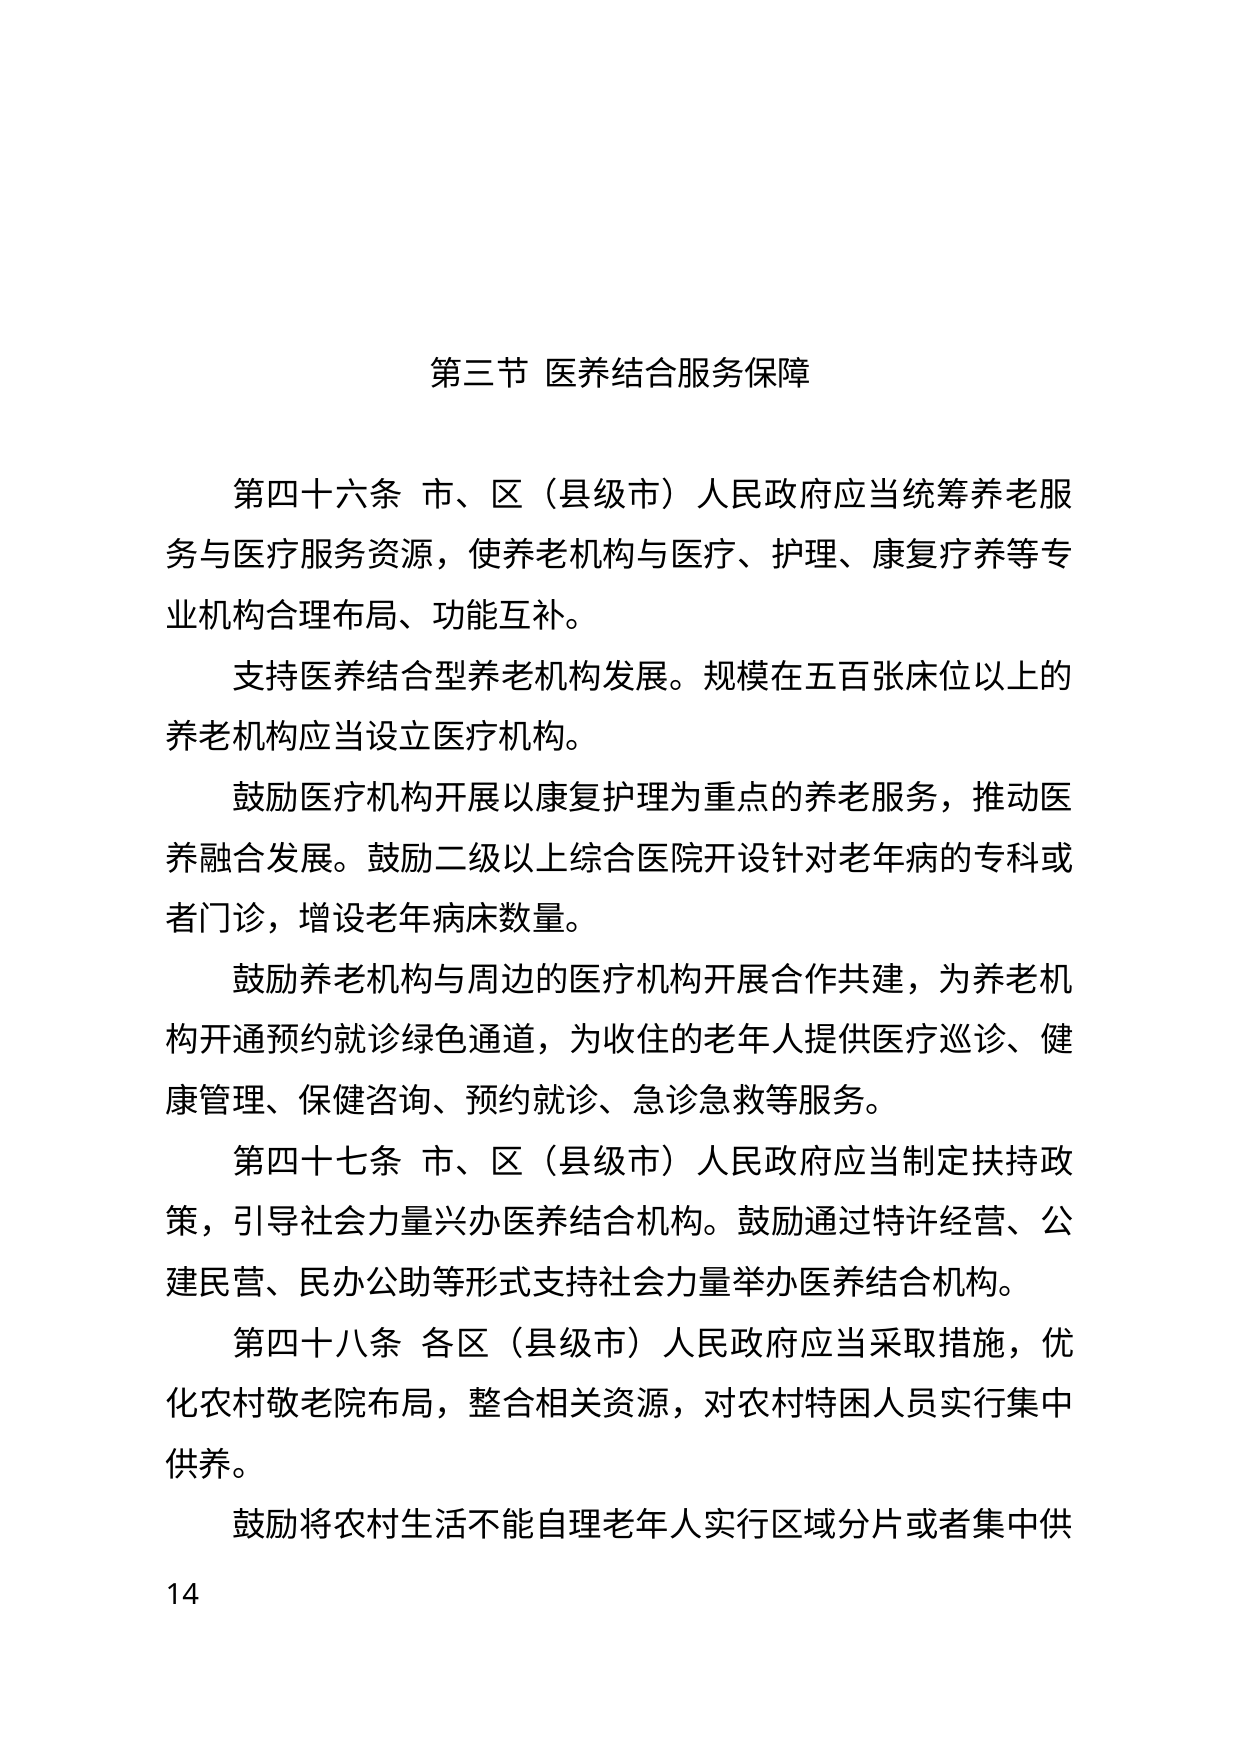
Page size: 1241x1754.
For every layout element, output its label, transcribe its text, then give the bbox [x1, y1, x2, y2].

text 支持医养结合型养老机构发展。规模在五百张床位以上的养老机构应当设立医疗机构。 [165, 643, 1075, 764]
text 鼓励医疗机构开展以康复护理为重点的养老服务，推动医养融合发展。鼓励二级以上综合医院开设针对老年病的专科或者门诊，增设老年病床数量。 [165, 764, 1075, 946]
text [165, 1492, 1075, 1553]
text 第四十六条 市、区（县级市）人民政府应当统筹养老服务与医疗服务资源，使养老机构与医疗、护理、康复疗养等专业机构合理布局、功能互补。 [165, 461, 1075, 643]
text 第四十七条 市、区（县级市）人民政府应当制定扶持政策，引导社会力量兴办医养结合机构。鼓励通过特许经营、公建民营、民办公助等形式支持社会力量举办医养结合机构。 [165, 1128, 1075, 1310]
text 第三节 医养结合服务保障 [165, 340, 1075, 401]
text 第四十八条 各区（县级市）人民政府应当采取措施，优化农村敬老院布局，整合相关资源，对农村特困人员实行集中供养。 [165, 1310, 1075, 1492]
text 鼓励养老机构与周边的医疗机构开展合作共建，为养老机构开通预约就诊绿色通道，为收住的老年人提供医疗巡诊、健康管理、保健咨询、预约就诊、急诊急救等服务。 [165, 946, 1075, 1128]
